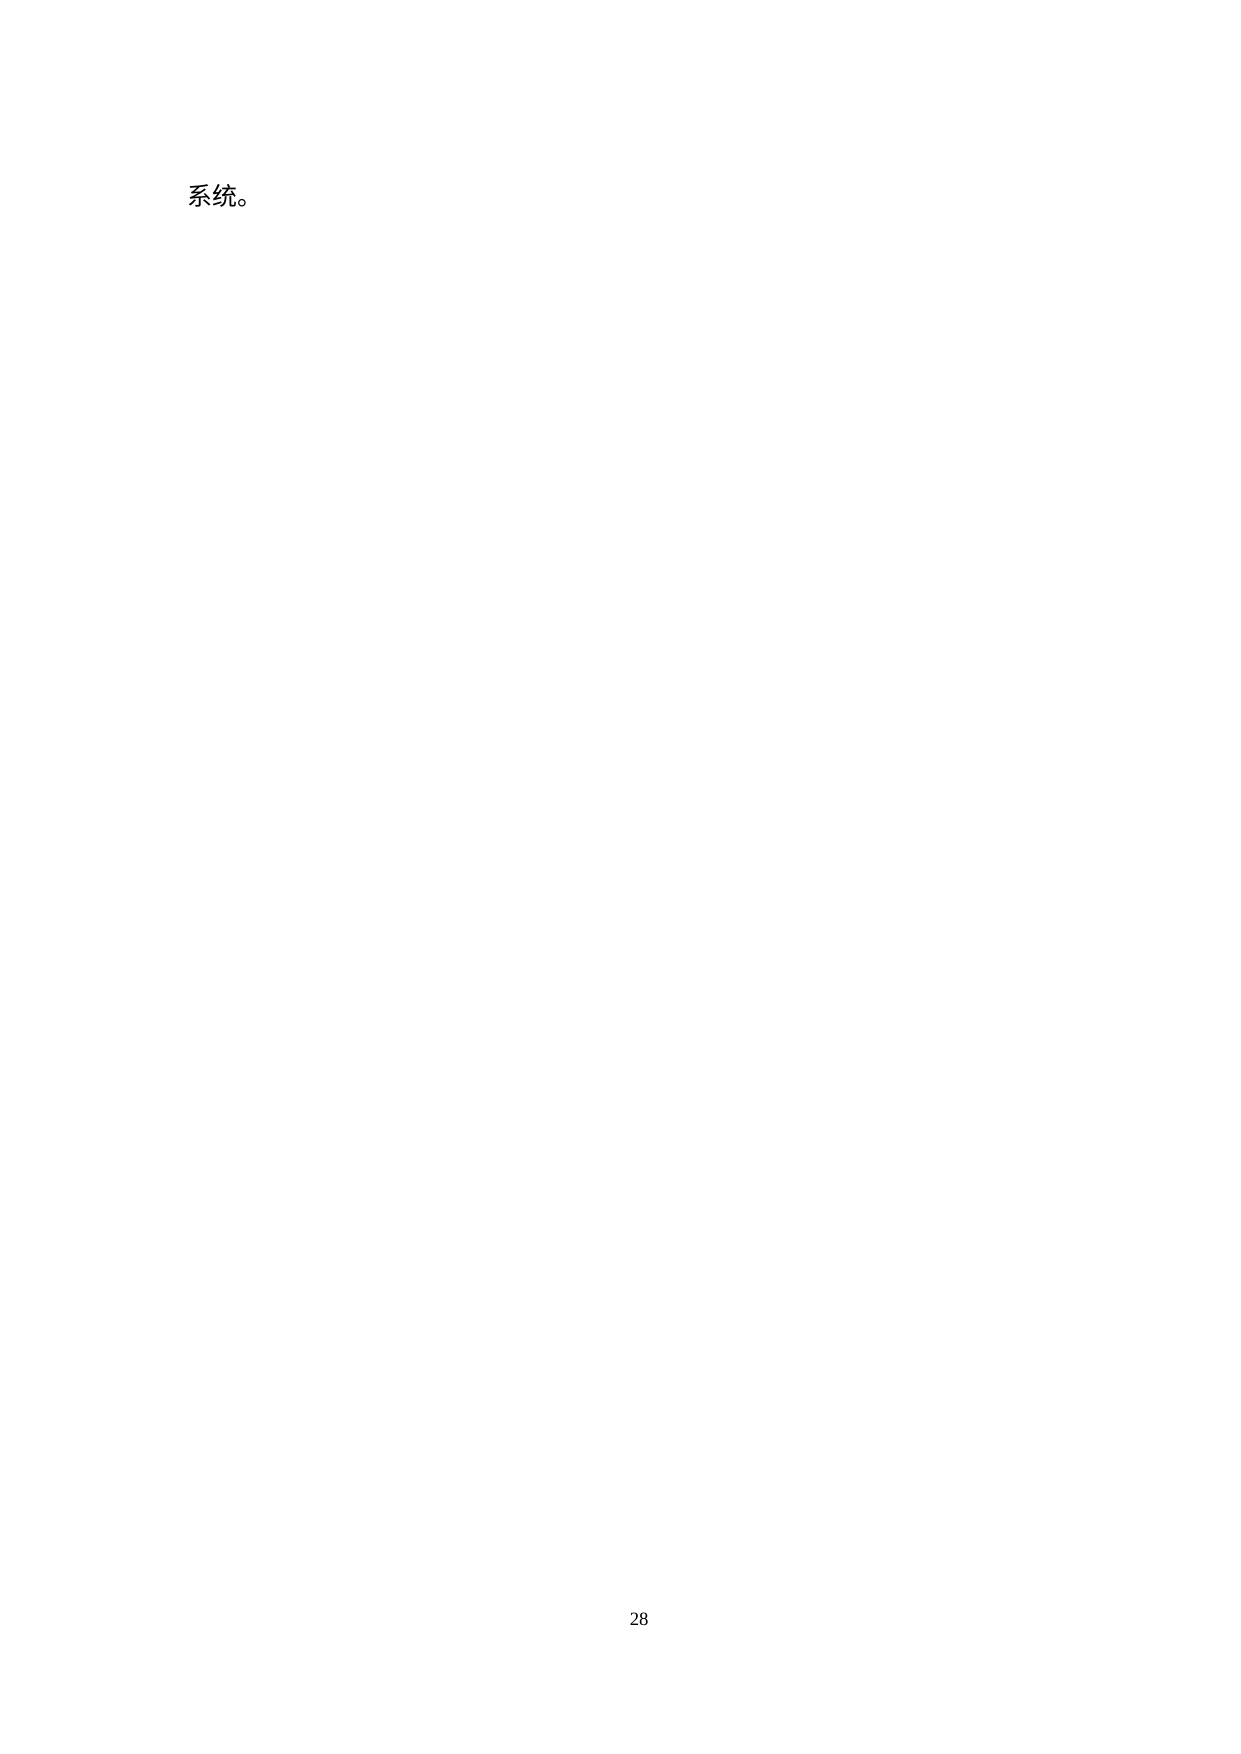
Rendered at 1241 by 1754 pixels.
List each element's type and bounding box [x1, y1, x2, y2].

text [187, 162, 1053, 227]
